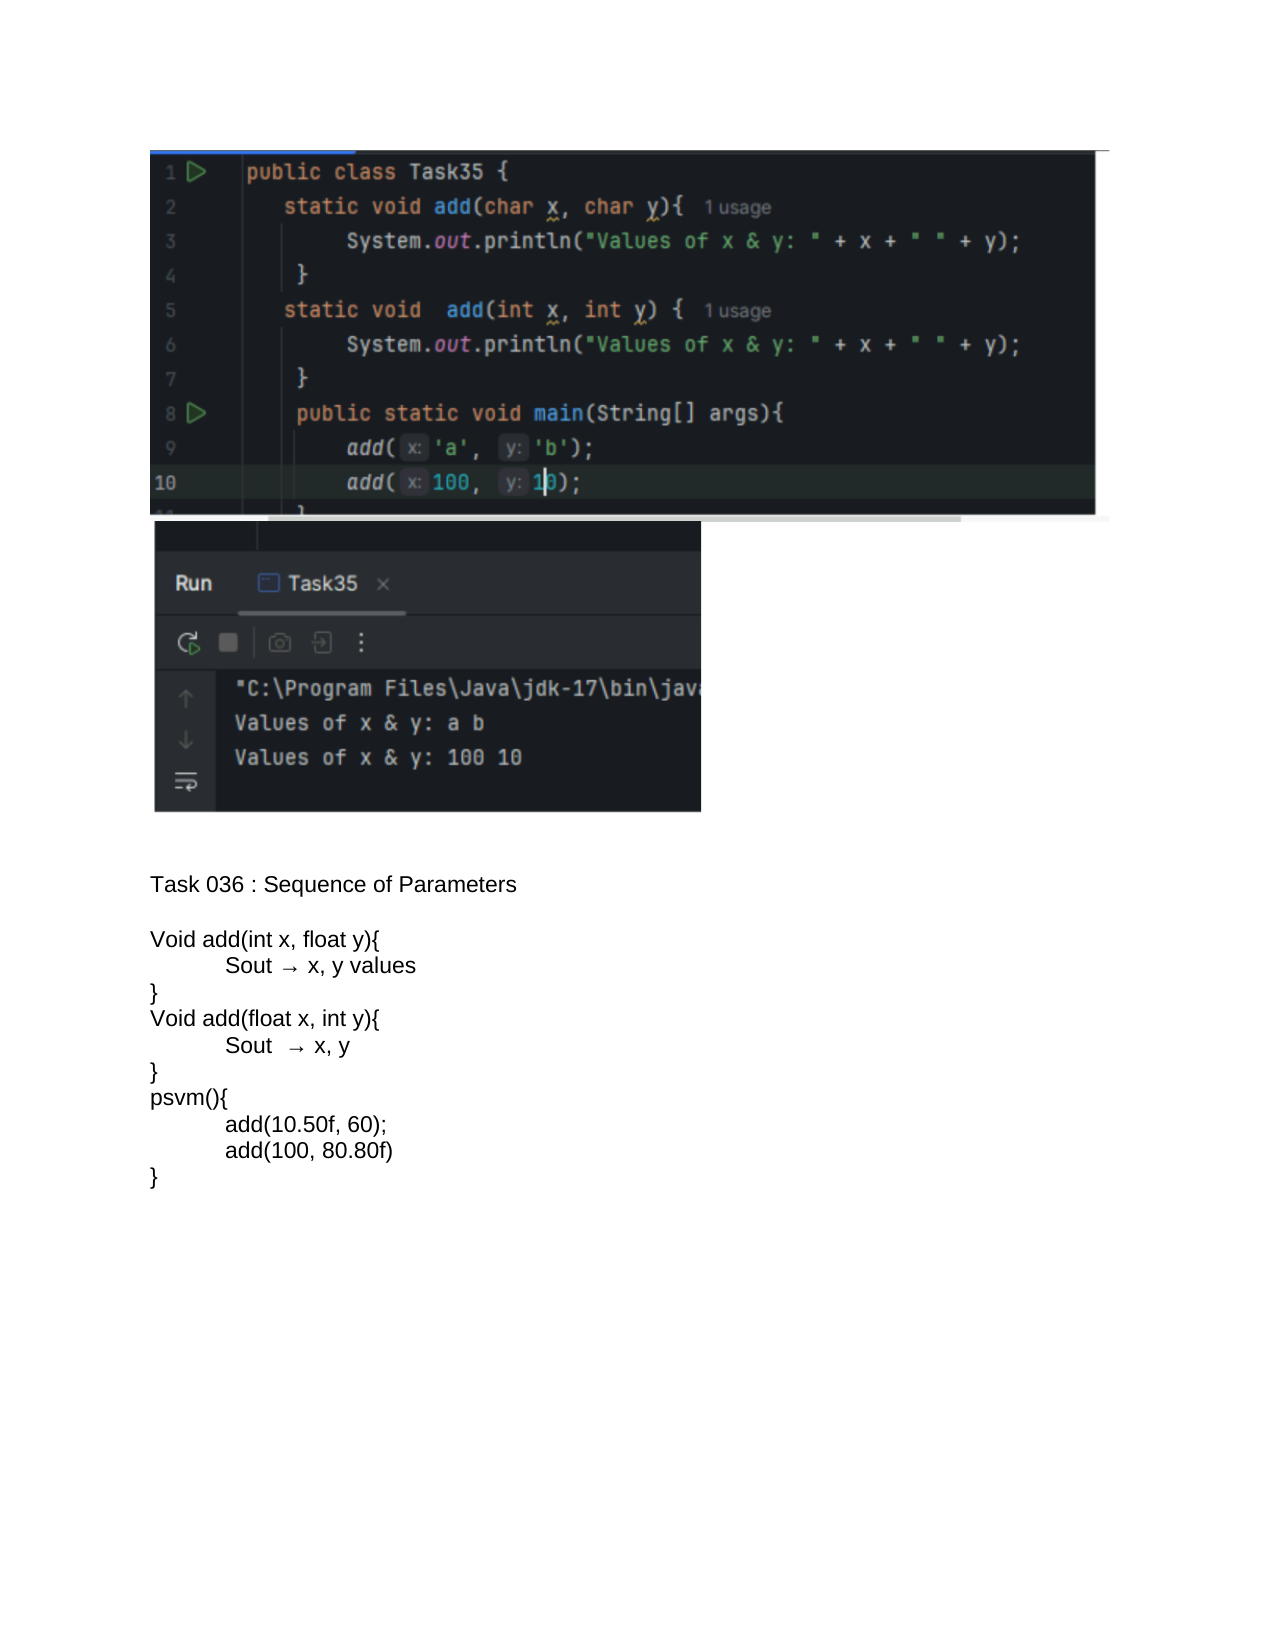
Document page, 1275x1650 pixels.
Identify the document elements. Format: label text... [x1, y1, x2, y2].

text Void add(float x, int y){ [150, 1005, 1125, 1032]
text Sout → x, y values [150, 952, 1125, 979]
text } [150, 1058, 1125, 1084]
picture [150, 150, 1110, 814]
text Void add(int x, float y){ [150, 926, 1125, 952]
text Sout → x, y [150, 1032, 1125, 1058]
text } [150, 1163, 1125, 1190]
text psvm(){ [150, 1084, 1125, 1111]
text add(10.50f, 60); [150, 1111, 1125, 1137]
text } [150, 979, 1125, 1005]
text Task 036 : Sequence of Parameters [150, 871, 1125, 897]
text add(100, 80.80f) [150, 1137, 1125, 1163]
